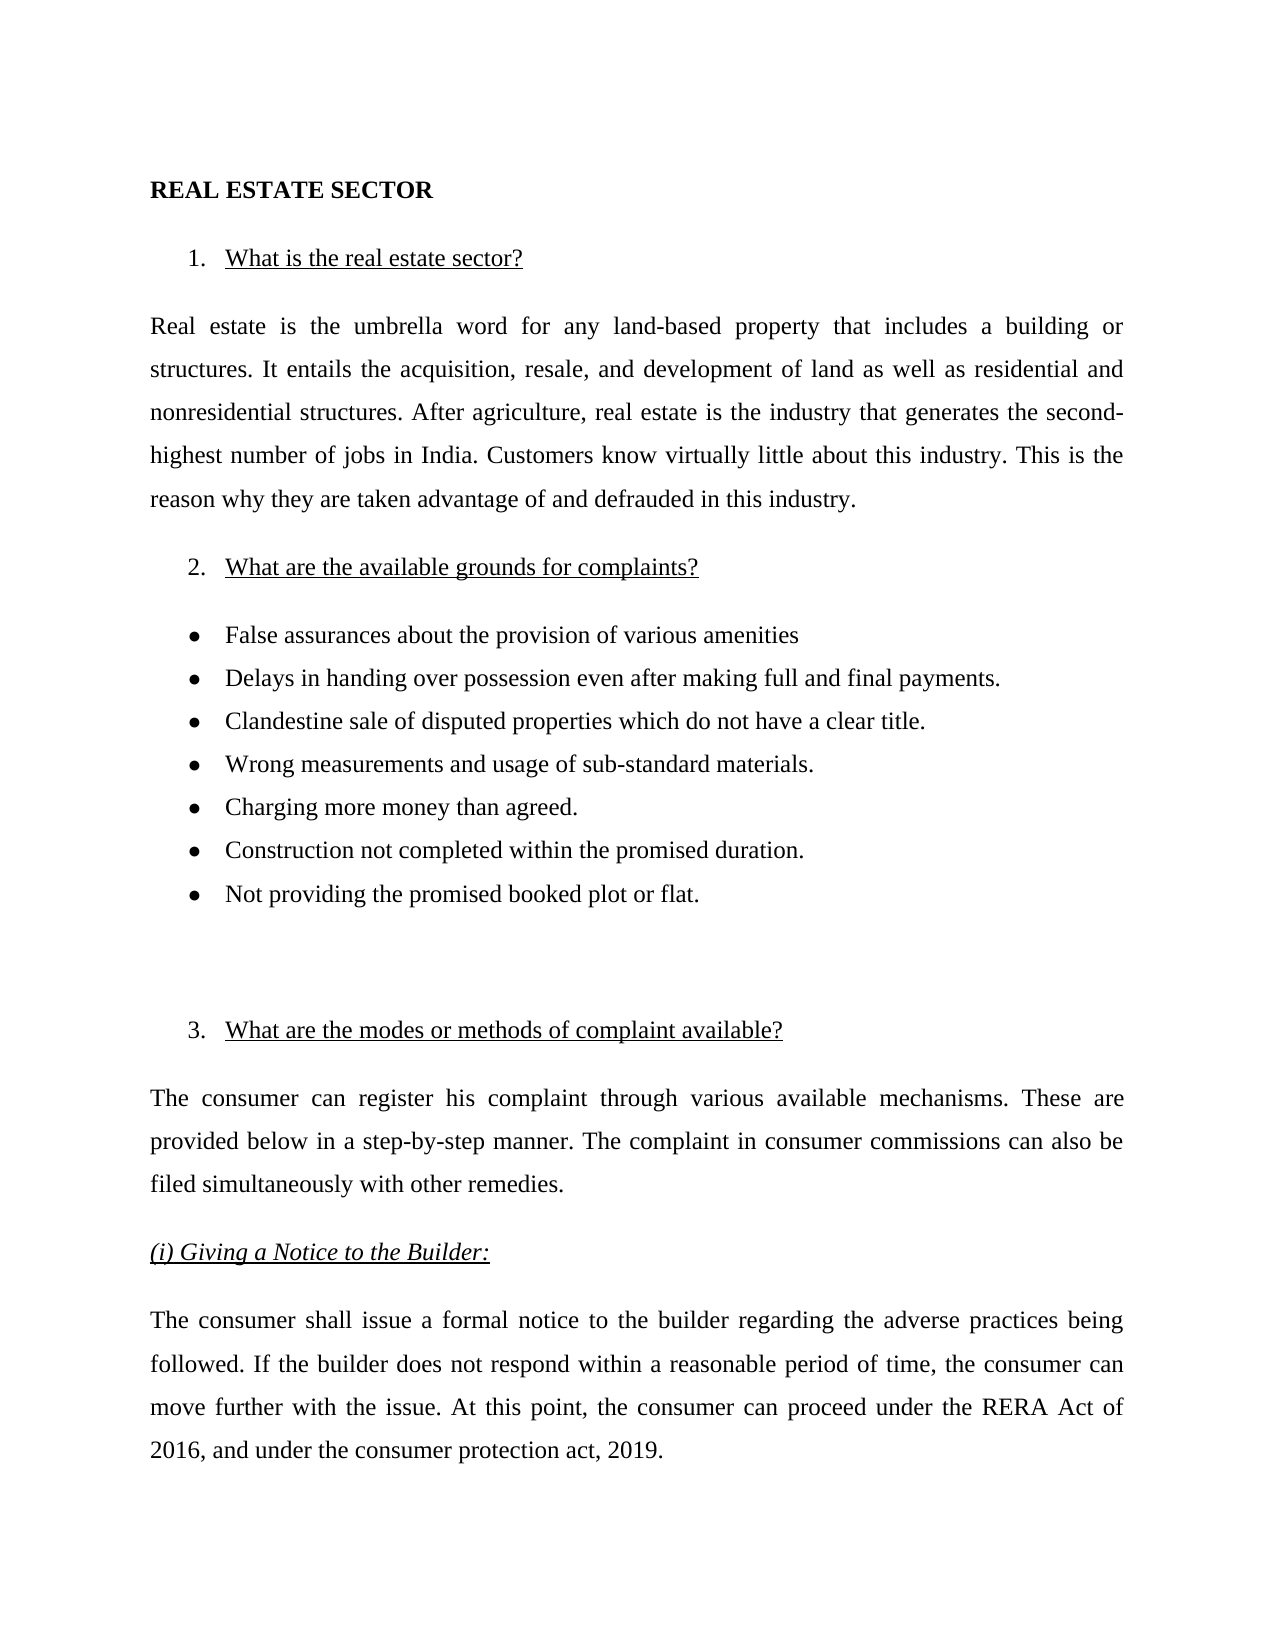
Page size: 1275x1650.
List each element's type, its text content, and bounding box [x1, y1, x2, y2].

text (i) Giving a Notice to the Builder: [150, 1237, 1125, 1266]
text The consumer shall issue a formal notice to the builder regarding the adverse practices being followed. If the builder does not respond within a reasonable period of time, the consumer can move further with the issue. At this point, the consumer can proceed under the RERA Act of 2016, and under the consumer protection act, 2019. [150, 1306, 1125, 1464]
list Delays in handing over possession even after making full and final payments. [187, 663, 1125, 692]
list False assurances about the provision of various amenities [187, 620, 1125, 649]
list Not providing the promised booked plot or flat. [187, 879, 1125, 907]
list Construction not completed within the promised duration. [187, 836, 1125, 864]
list What is the real estate sector? [187, 243, 1125, 272]
list What are the available grounds for complaints? [187, 552, 1125, 581]
text Real estate is the umbrella word for any land-based property that includes a building or structures. It entails the acquisition, resale, and development of land as well as residential and nonresidential structures. After agriculture, real estate is the industry that generates the second-highest number of jobs in India. Customers know virtually little about this industry. This is the reason why they are taken advantage of and defrauded in this industry. [150, 311, 1125, 512]
subtitle REAL ESTATE SECTOR [150, 175, 1125, 204]
text The consumer can register his complaint through various available mechanisms. These are provided below in a step-by-step manner. The complaint in consumer commissions can also be filed simultaneously with other remedies. [150, 1083, 1125, 1198]
list Clandestine sale of disputed properties which do not have a clear title. [187, 706, 1125, 735]
list Charging more money than agreed. [187, 792, 1125, 821]
list What are the modes or methods of complaint available? [187, 1015, 1125, 1044]
list Wrong measurements and usage of sub-standard materials. [187, 749, 1125, 778]
